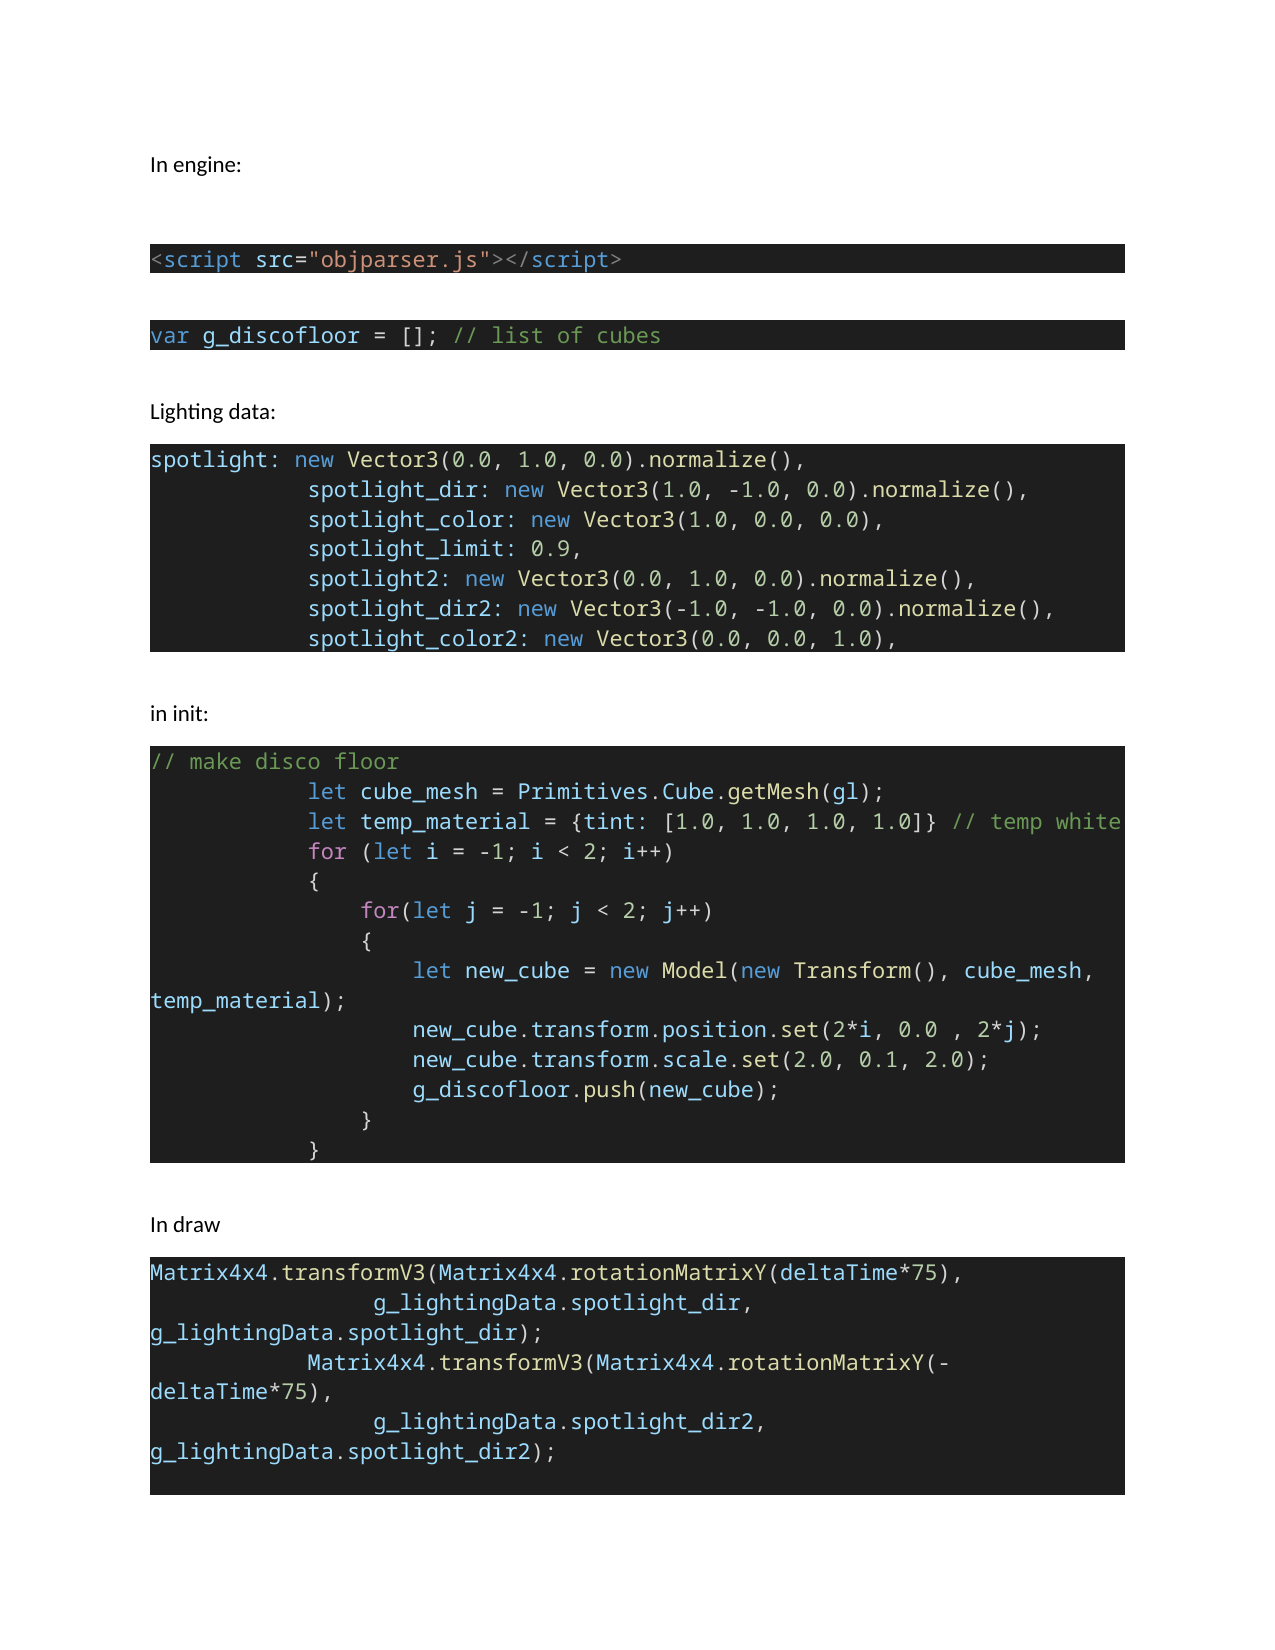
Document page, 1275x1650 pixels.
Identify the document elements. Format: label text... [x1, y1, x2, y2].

text new_cube.transform.position.set(2*i, 0.0 , 2*j); [150, 1014, 1125, 1044]
text g_discofloor.push(new_cube); [150, 1074, 1125, 1104]
text spotlight_dir2: new Vector3(-1.0, -1.0, 0.0).normalize(), [150, 593, 1125, 623]
text { [150, 865, 1125, 895]
text let new_cube = new Model(new Transform(), cube_mesh, temp_material); [150, 955, 1125, 1014]
text spotlight_color2: new Vector3(0.0, 0.0, 1.0), [150, 623, 1125, 652]
text in init: [150, 699, 1125, 727]
text } [150, 1104, 1125, 1133]
text In engine: [150, 150, 1125, 178]
text let temp_material = {tint: [1.0, 1.0, 1.0, 1.0]} // temp white [150, 806, 1125, 836]
text for(let j = -1; j < 2; j++) [150, 895, 1125, 925]
text <script src="objparser.js"></script> [150, 244, 1125, 273]
text In draw [150, 1210, 1125, 1238]
text new_cube.transform.scale.set(2.0, 0.1, 2.0); [150, 1044, 1125, 1074]
text g_lightingData.spotlight_dir, g_lightingData.spotlight_dir); [150, 1287, 1125, 1346]
text let cube_mesh = Primitives.Cube.getMesh(gl); [150, 776, 1125, 806]
text Matrix4x4.transformV3(Matrix4x4.rotationMatrixY(-deltaTime*75), [150, 1346, 1125, 1406]
text Lighting data: [150, 397, 1125, 425]
text spotlight_dir: new Vector3(1.0, -1.0, 0.0).normalize(), [150, 474, 1125, 503]
text spotlight_limit: 0.9, [150, 533, 1125, 563]
text } [150, 1133, 1125, 1163]
text // make disco floor [150, 746, 1125, 776]
text spotlight_color: new Vector3(1.0, 0.0, 0.0), [150, 503, 1125, 533]
text spotlight: new Vector3(0.0, 1.0, 0.0).normalize(), [150, 444, 1125, 474]
text spotlight2: new Vector3(0.0, 1.0, 0.0).normalize(), [150, 563, 1125, 593]
text g_lightingData.spotlight_dir2, g_lightingData.spotlight_dir2); [150, 1406, 1125, 1466]
text { [150, 925, 1125, 955]
text Matrix4x4.transformV3(Matrix4x4.rotationMatrixY(deltaTime*75), [150, 1257, 1125, 1287]
text var g_discofloor = []; // list of cubes [150, 320, 1125, 350]
text for (let i = -1; i < 2; i++) [150, 836, 1125, 865]
